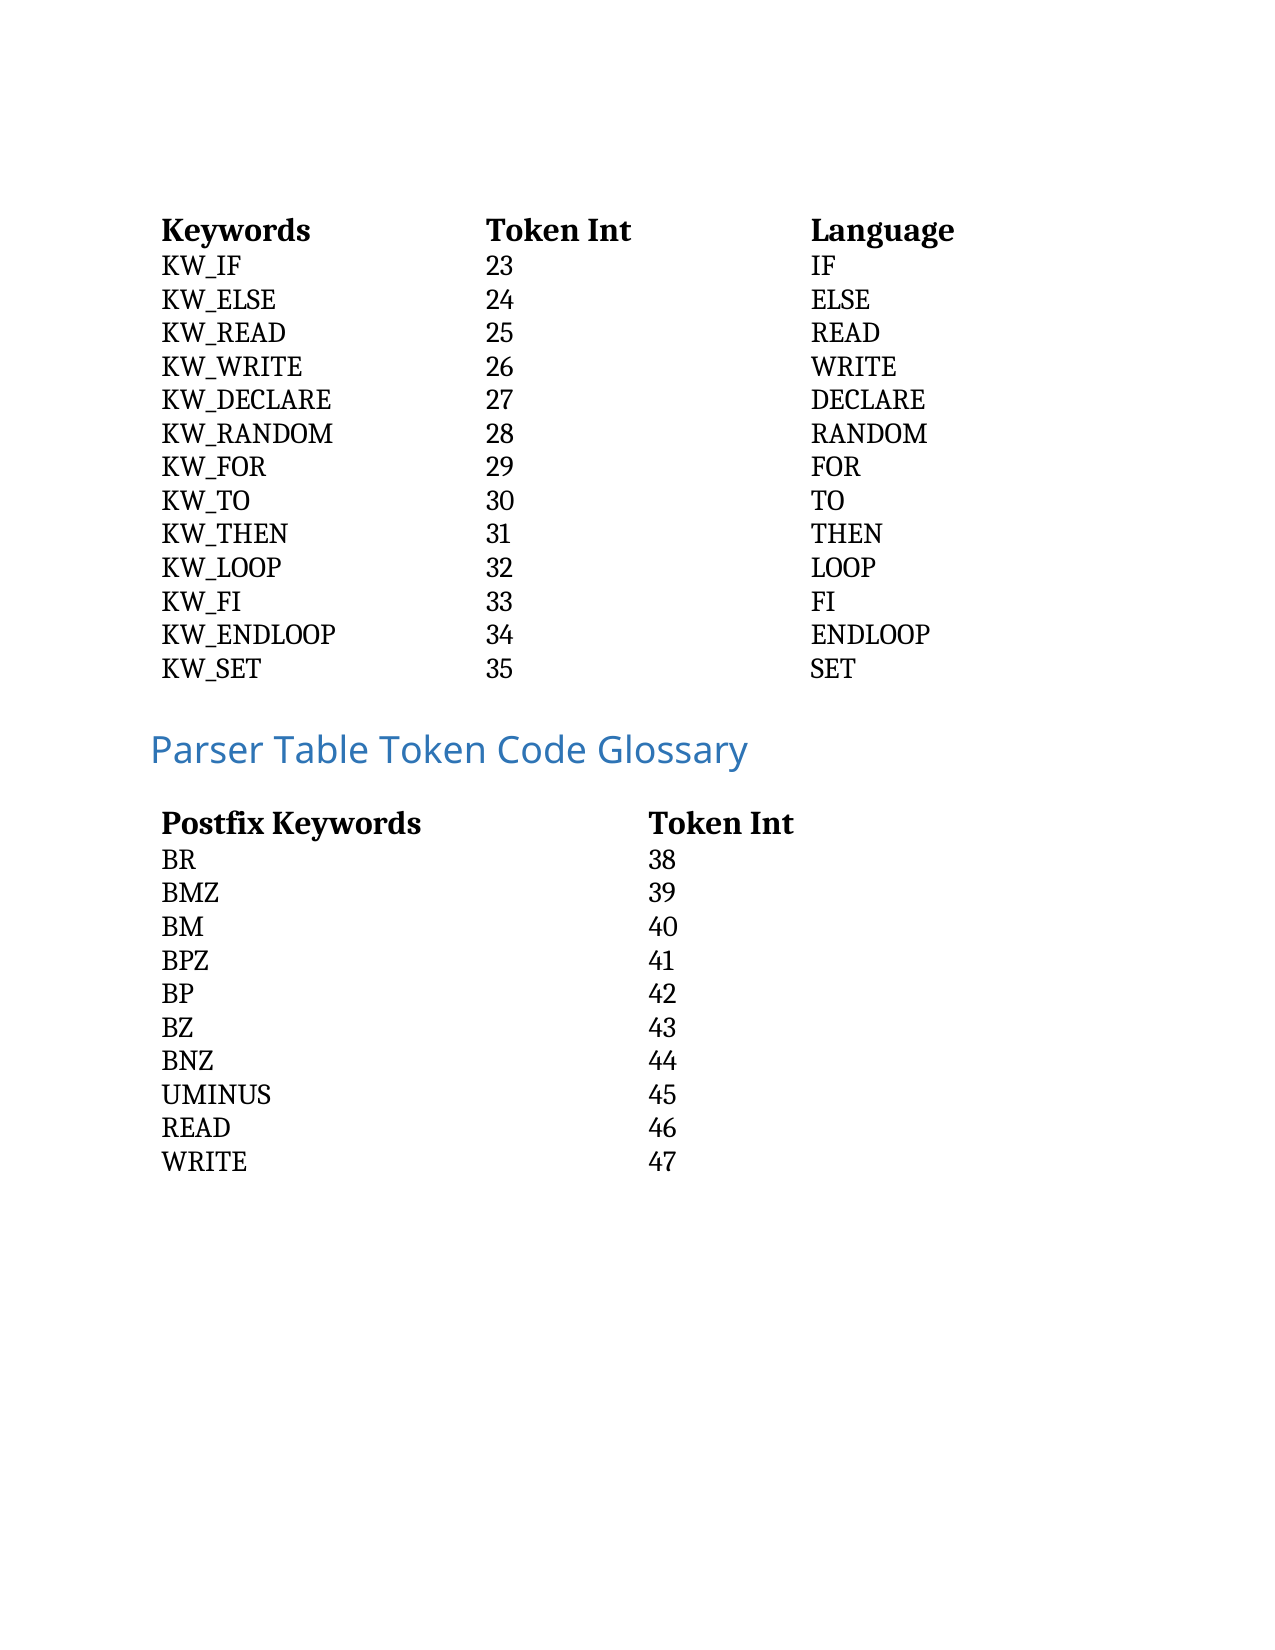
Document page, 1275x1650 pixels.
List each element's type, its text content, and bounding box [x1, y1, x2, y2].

table_cell 39 [637, 877, 1124, 910]
table_cell WRITE [799, 350, 1124, 383]
table_cell 31 [475, 518, 799, 551]
table_cell 47 [637, 1145, 1124, 1178]
table_cell 46 [637, 1111, 1124, 1145]
table_cell 29 [475, 451, 799, 484]
table_cell 43 [637, 1011, 1124, 1044]
table_cell 41 [637, 944, 1124, 977]
table_cell KW_ENDLOOP [150, 618, 474, 652]
table_header Token Int [475, 211, 799, 249]
table_cell 38 [637, 843, 1124, 877]
table_cell RANDOM [799, 417, 1124, 451]
table_cell KW_FI [150, 585, 474, 618]
table_cell IF [799, 249, 1124, 283]
table_cell SET [799, 652, 1124, 685]
table_cell 25 [475, 316, 799, 350]
table_cell READ [799, 316, 1124, 350]
table_cell KW_SET [150, 652, 474, 685]
table_cell READ [150, 1111, 637, 1145]
table_cell BPZ [150, 944, 637, 977]
table_cell KW_READ [150, 316, 474, 350]
table_cell 44 [637, 1044, 1124, 1078]
table_cell 24 [475, 283, 799, 316]
table_cell WRITE [150, 1145, 637, 1178]
table_cell 40 [637, 910, 1124, 944]
table_cell 30 [475, 484, 799, 518]
table_cell FI [799, 585, 1124, 618]
table_header Language [799, 211, 1124, 249]
table_header Keywords [150, 211, 474, 249]
table_cell BM [150, 910, 637, 944]
table_cell UMINUS [150, 1078, 637, 1111]
table_cell KW_ELSE [150, 283, 474, 316]
table_cell KW_TO [150, 484, 474, 518]
table_cell THEN [799, 518, 1124, 551]
table_header Token Int [637, 805, 1124, 843]
table_cell FOR [799, 451, 1124, 484]
table_cell KW_WRITE [150, 350, 474, 383]
table_cell 23 [475, 249, 799, 283]
table_cell BP [150, 977, 637, 1011]
table_cell 34 [475, 618, 799, 652]
table_cell 33 [475, 585, 799, 618]
table_cell 45 [637, 1078, 1124, 1111]
table_cell 42 [637, 977, 1124, 1011]
table_cell BNZ [150, 1044, 637, 1078]
table_cell 27 [475, 384, 799, 417]
table_cell BZ [150, 1011, 637, 1044]
table_header Postfix Keywords [150, 805, 637, 843]
table_cell ELSE [799, 283, 1124, 316]
subtitle Parser Table Token Code Glossary [150, 723, 1125, 774]
table_cell BMZ [150, 877, 637, 910]
table_cell KW_THEN [150, 518, 474, 551]
table_cell BR [150, 843, 637, 877]
table_cell DECLARE [799, 384, 1124, 417]
table_cell ENDLOOP [799, 618, 1124, 652]
table_cell KW_DECLARE [150, 384, 474, 417]
table_cell 28 [475, 417, 799, 451]
table_cell KW_FOR [150, 451, 474, 484]
table_cell 26 [475, 350, 799, 383]
table_cell KW_IF [150, 249, 474, 283]
table_cell 35 [475, 652, 799, 685]
table_cell TO [799, 484, 1124, 518]
table_cell 32 [475, 551, 799, 585]
table_cell KW_RANDOM [150, 417, 474, 451]
table_cell LOOP [799, 551, 1124, 585]
table_cell KW_LOOP [150, 551, 474, 585]
